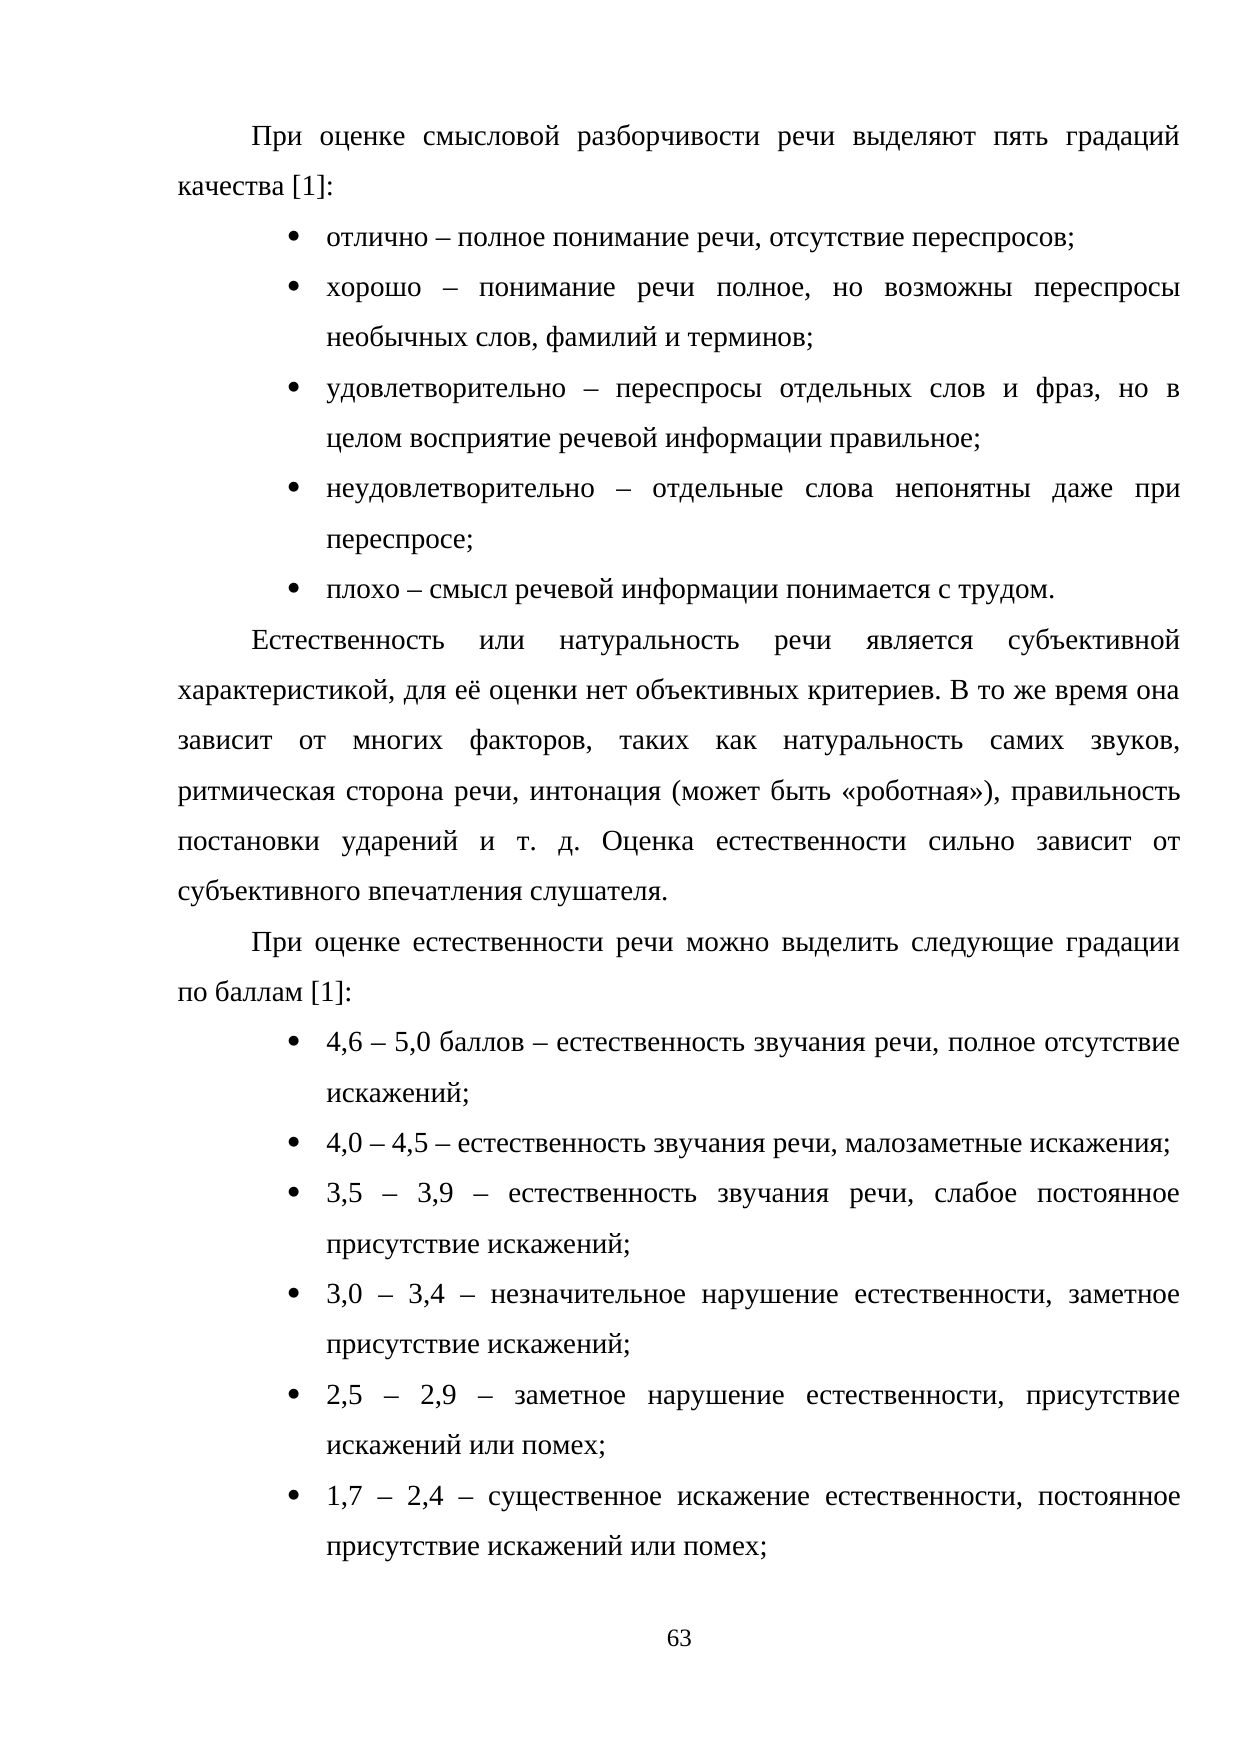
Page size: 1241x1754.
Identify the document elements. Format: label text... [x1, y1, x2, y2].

list 3,0 – 3,4 – незначительное нарушение естественности, заметное присутствие искажений; [288, 1276, 1181, 1360]
list удовлетворительно – переспросы отдельных слов и фраз, но в целом восприятие речевой информации правильное; [288, 370, 1181, 454]
list 4,6 – 5,0 баллов – естественность звучания речи, полное отсутствие искажений; [288, 1024, 1181, 1108]
list хорошо – понимание речи полное, но возможны переспросы необычных слов, фамилий и терминов; [288, 269, 1181, 353]
list 1,7 – 2,4 – существенное искажение естественности, постоянное присутствие искажений или помех; [288, 1478, 1181, 1562]
list 2,5 – 2,9 – заметное нарушение естественности, присутствие искажений или помех; [288, 1377, 1181, 1461]
text При оценке смысловой разборчивости речи выделяют пять градаций качества [1]: [177, 118, 1181, 202]
text При оценке естественности речи можно выделить следующие градации по баллам [1]: [177, 924, 1181, 1007]
list неудовлетворительно – отдельные слова непонятны даже при переспросе; [288, 471, 1181, 554]
list отлично – полное понимание речи, отсутствие переспросов; [288, 219, 1181, 252]
list плохо – смысл речевой информации понимается с трудом. [288, 571, 1181, 605]
text Естественность или натуральность речи является субъективной характеристикой, для её оценки нет объективных критериев. В то же время она зависит от многих факторов, таких как натуральность самих звуков, ритмическая сторона речи, интонация (может быть «роботная»), правильность постановки ударений и т. д. Оценка естественности сильно зависит от субъективного впечатления слушателя. [177, 622, 1181, 907]
list 3,5 – 3,9 – естественность звучания речи, слабое постоянное присутствие искажений; [288, 1175, 1181, 1259]
list 4,0 – 4,5 – естественность звучания речи, малозаметные искажения; [288, 1125, 1181, 1159]
